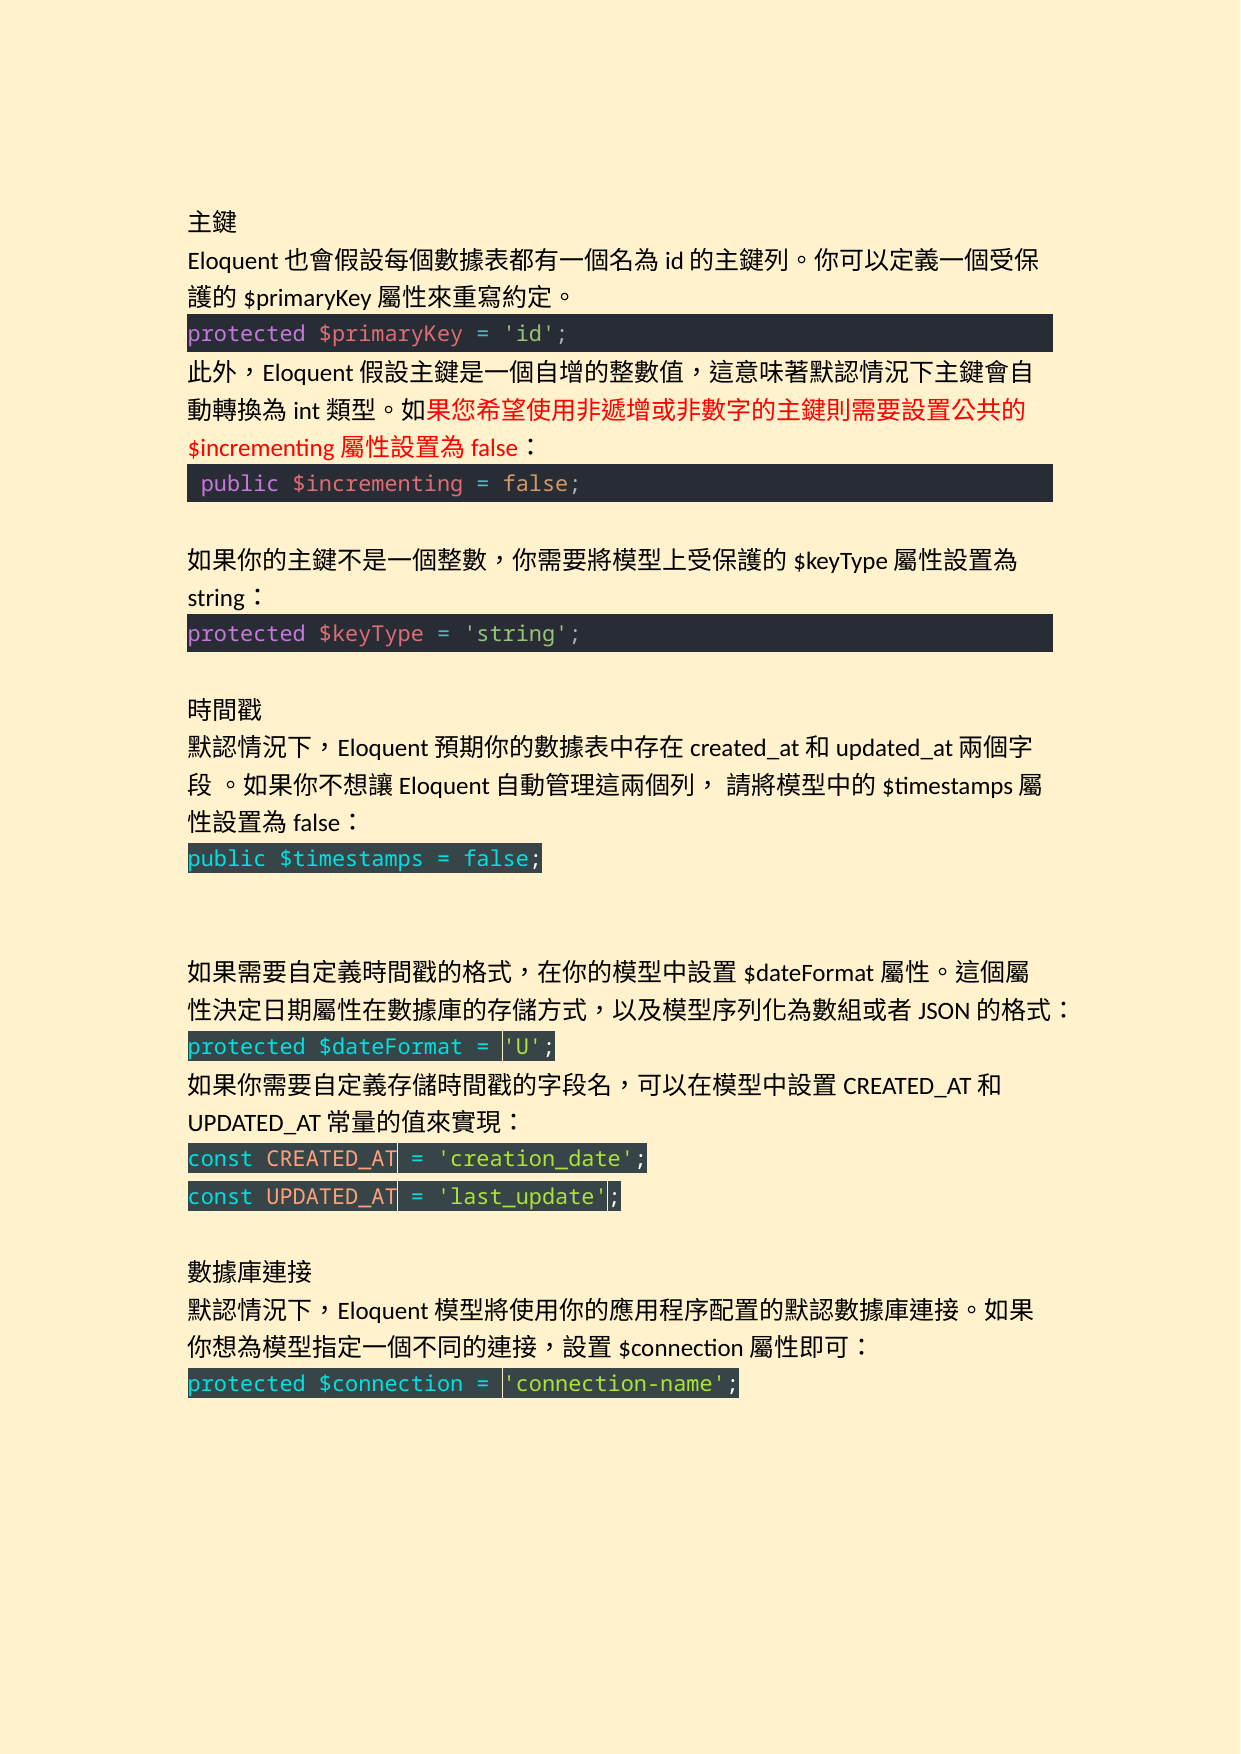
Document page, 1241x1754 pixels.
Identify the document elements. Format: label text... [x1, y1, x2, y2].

text 主鍵 [187, 202, 1053, 239]
text 此外，Eloquent 假設主鍵是一個自增的整數值，這意味著默認情況下主鍵會自動轉換為 int 類型。如果您希望使用非遞增或非數字的主鍵則需要設置公共的 $incrementing 屬性設置為 false： [187, 352, 1053, 464]
text protected $connection = 'connection-name'; [187, 1364, 1053, 1402]
text Eloquent 也會假設每個數據表都有一個名為 id 的主鍵列。你可以定義一個受保護的 $primaryKey 屬性來重寫約定。 [187, 239, 1053, 314]
text 默認情況下，Eloquent 預期你的數據表中存在 created_at 和 updated_at 兩個字段 。如果你不想讓 Eloquent 自動管理這兩個列， 請將模型中的 $timestamps 屬性設置為 false： [187, 727, 1053, 839]
text 默認情況下，Eloquent 模型將使用你的應用程序配置的默認數據庫連接。如果你想為模型指定一個不同的連接，設置 $connection 屬性即可： [187, 1289, 1053, 1364]
text 如果你需要自定義存儲時間戳的字段名，可以在模型中設置 CREATED_AT 和 UPDATED_AT 常量的值來實現： [187, 1064, 1053, 1139]
text public $timestamps = false; [187, 839, 1053, 877]
text protected $primaryKey = 'id'; [187, 314, 1053, 352]
text protected $keyType = 'string'; [187, 614, 1053, 652]
text 如果你的主鍵不是一個整數，你需要將模型上受保護的 $keyType 屬性設置為 string： [187, 539, 1053, 614]
text public $incrementing = false; [187, 464, 1053, 502]
text protected $dateFormat = 'U'; [187, 1027, 1053, 1064]
text 數據庫連接 [187, 1252, 1053, 1289]
text const UPDATED_AT = 'last_update'; [187, 1177, 1053, 1214]
text const CREATED_AT = 'creation_date'; [187, 1139, 1053, 1177]
text 如果需要自定義時間戳的格式，在你的模型中設置 $dateFormat 屬性。這個屬性決定日期屬性在數據庫的存儲方式，以及模型序列化為數組或者 JSON 的格式： [187, 952, 1053, 1027]
text 時間戳 [187, 689, 1053, 727]
